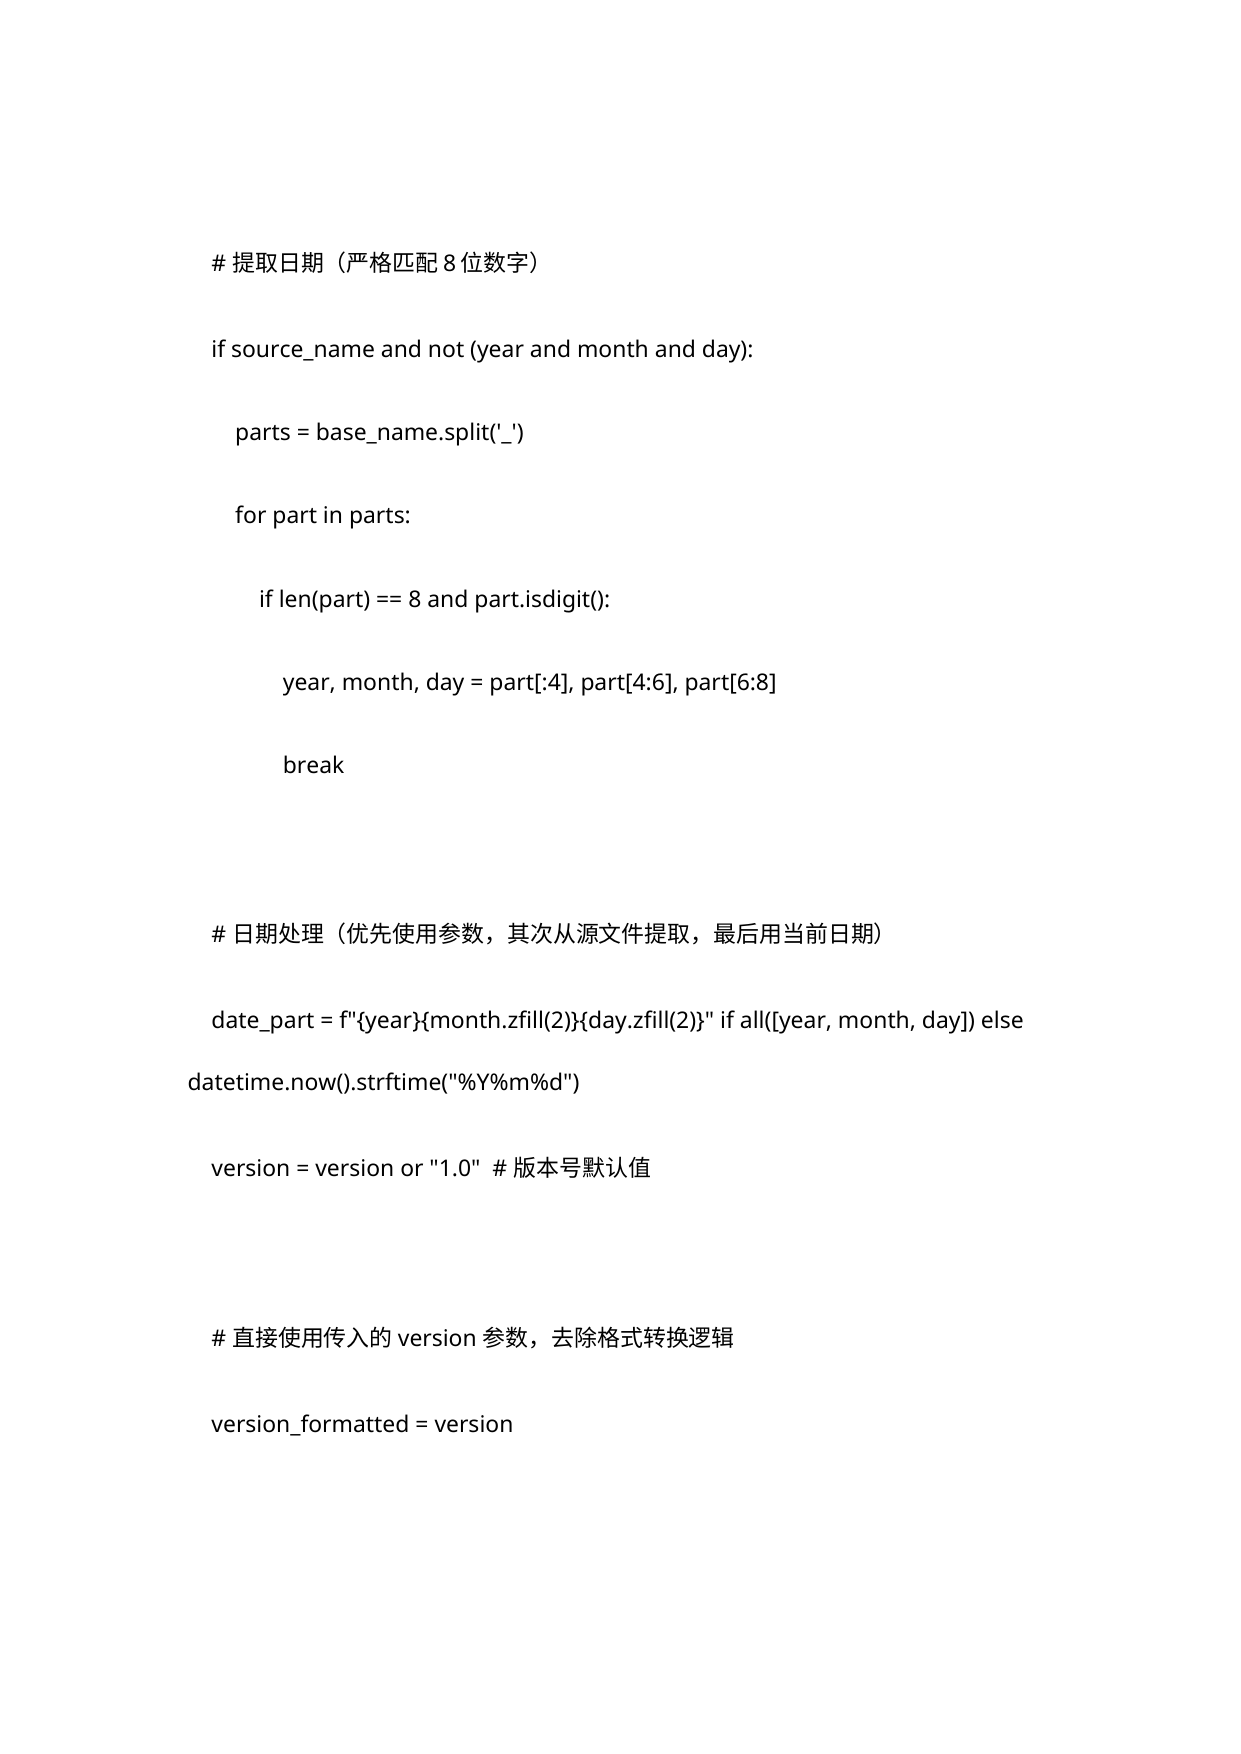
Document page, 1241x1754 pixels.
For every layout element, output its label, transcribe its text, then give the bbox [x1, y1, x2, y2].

text if source_name and not (year and month and day): [187, 333, 1053, 364]
text year, month, day = part[:4], part[4:6], part[6:8] [187, 666, 1053, 697]
text date_part = f"{year}{month.zfill(2)}{day.zfill(2)}" if all([year, month, day]) else datetime.now().strftime("%Y%m%d") [187, 1004, 1053, 1097]
text parts = base_name.split('_') [187, 416, 1053, 447]
text if len(part) == 8 and part.isdigit(): [187, 583, 1053, 614]
text # 直接使用传入的 version 参数，去除格式转换逻辑 [187, 1320, 1053, 1354]
text for part in parts: [187, 499, 1053, 531]
text break [187, 749, 1053, 781]
text version = version or "1.0" # 版本号默认值 [187, 1149, 1053, 1183]
text # 提取日期（严格匹配8位数字） [187, 245, 1053, 279]
text # 日期处理（优先使用参数，其次从源文件提取，最后用当前日期） [187, 916, 1053, 949]
text version_formatted = version [187, 1408, 1053, 1439]
